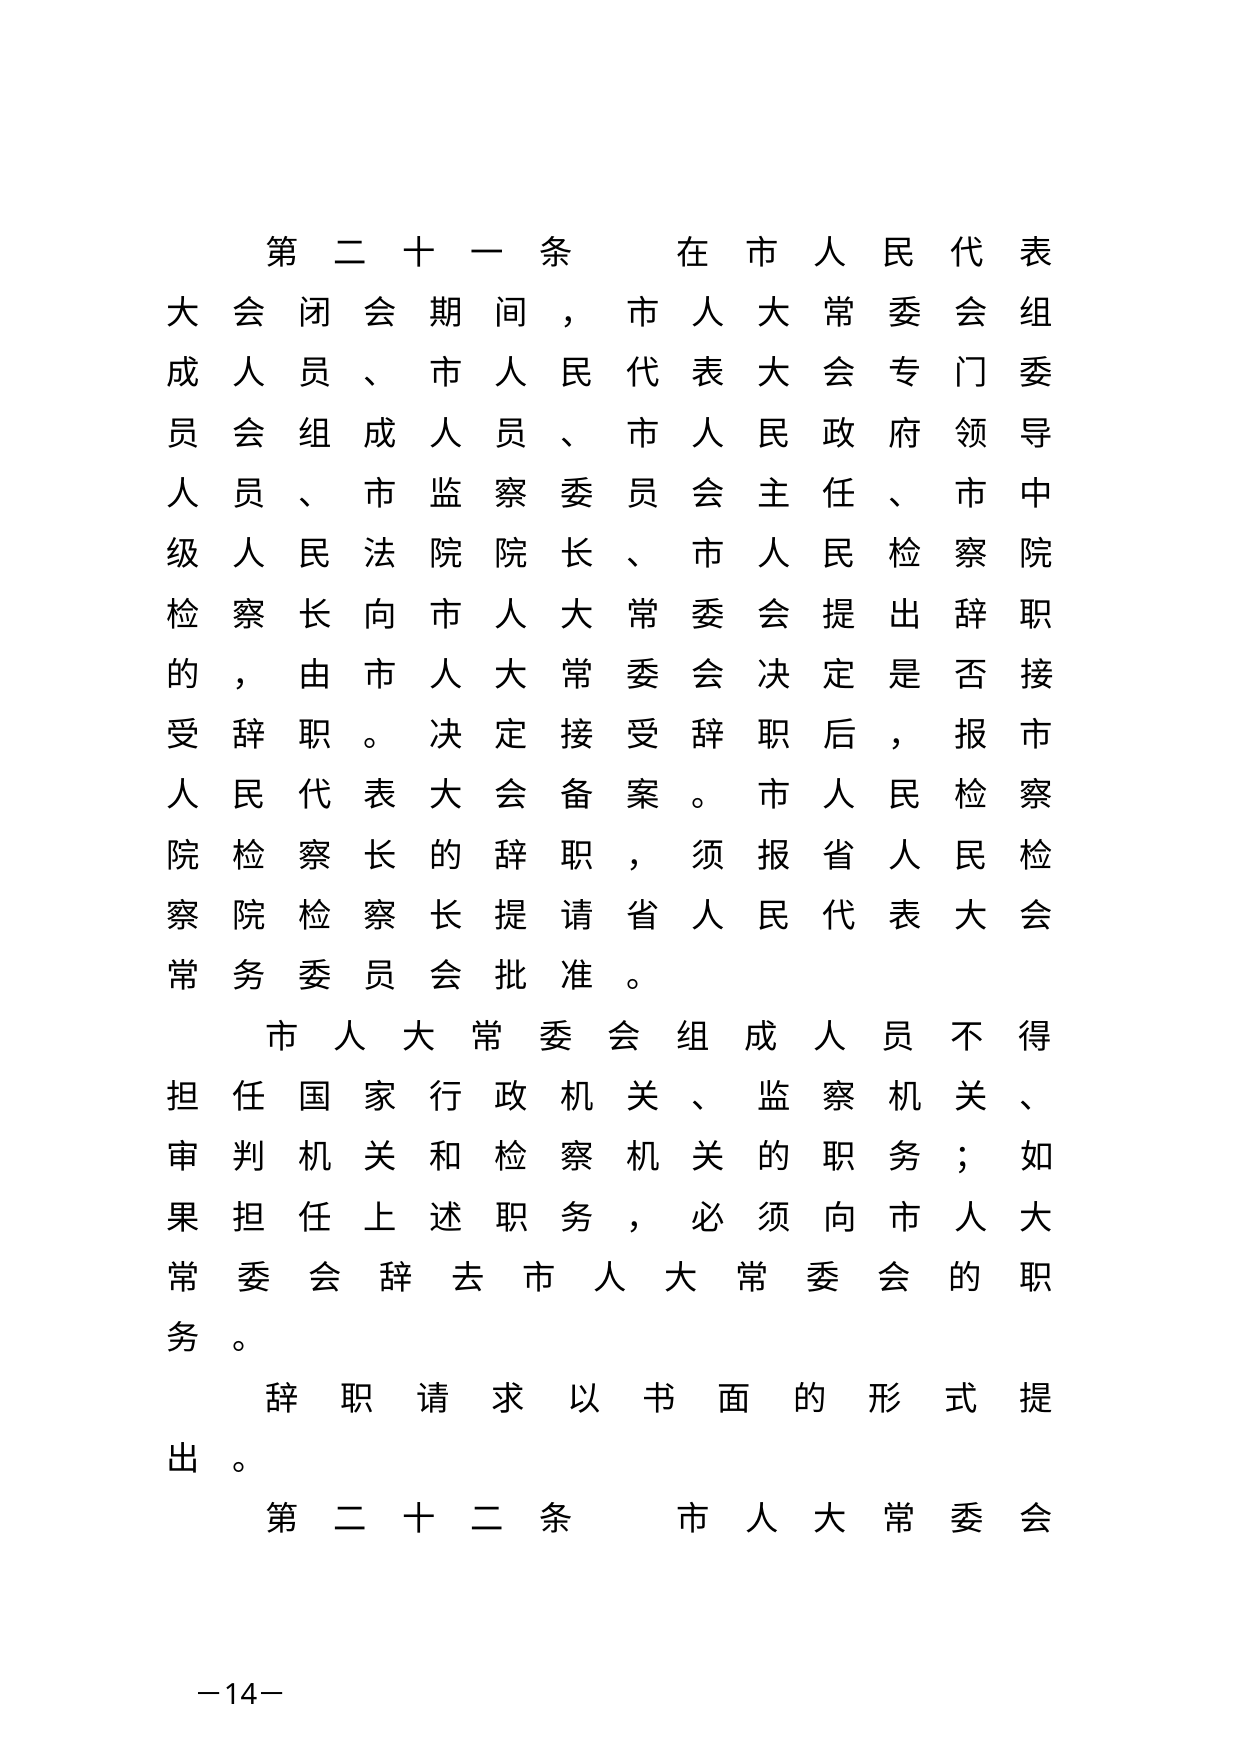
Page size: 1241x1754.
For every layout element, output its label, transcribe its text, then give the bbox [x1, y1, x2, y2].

text 市人大常委会组成人员不得担任国家行政机关、监察机关、审判机关和检察机关的职务；如果担任上述职务，必须向市人大常委会辞去市人大常委会的职务。 [167, 1003, 1085, 1365]
text 第二十一条 在市人民代表大会闭会期间，市人大常委会组成人员、市人民代表大会专门委员会组成人员、市人民政府领导人员、市监察委员会主任、市中级人民法院院长、市人民检察院检察长向市人大常委会提出辞职的，由市人大常委会决定是否接受辞职。决定接受辞职后，报市人民代表大会备案。市人民检察院检察长的辞职，须报省人民检察院检察长提请省人民代表大会常务委员会批准。 [167, 219, 1085, 1003]
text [167, 1486, 1085, 1546]
text 辞职请求以书面的形式提出。 [167, 1365, 1085, 1486]
